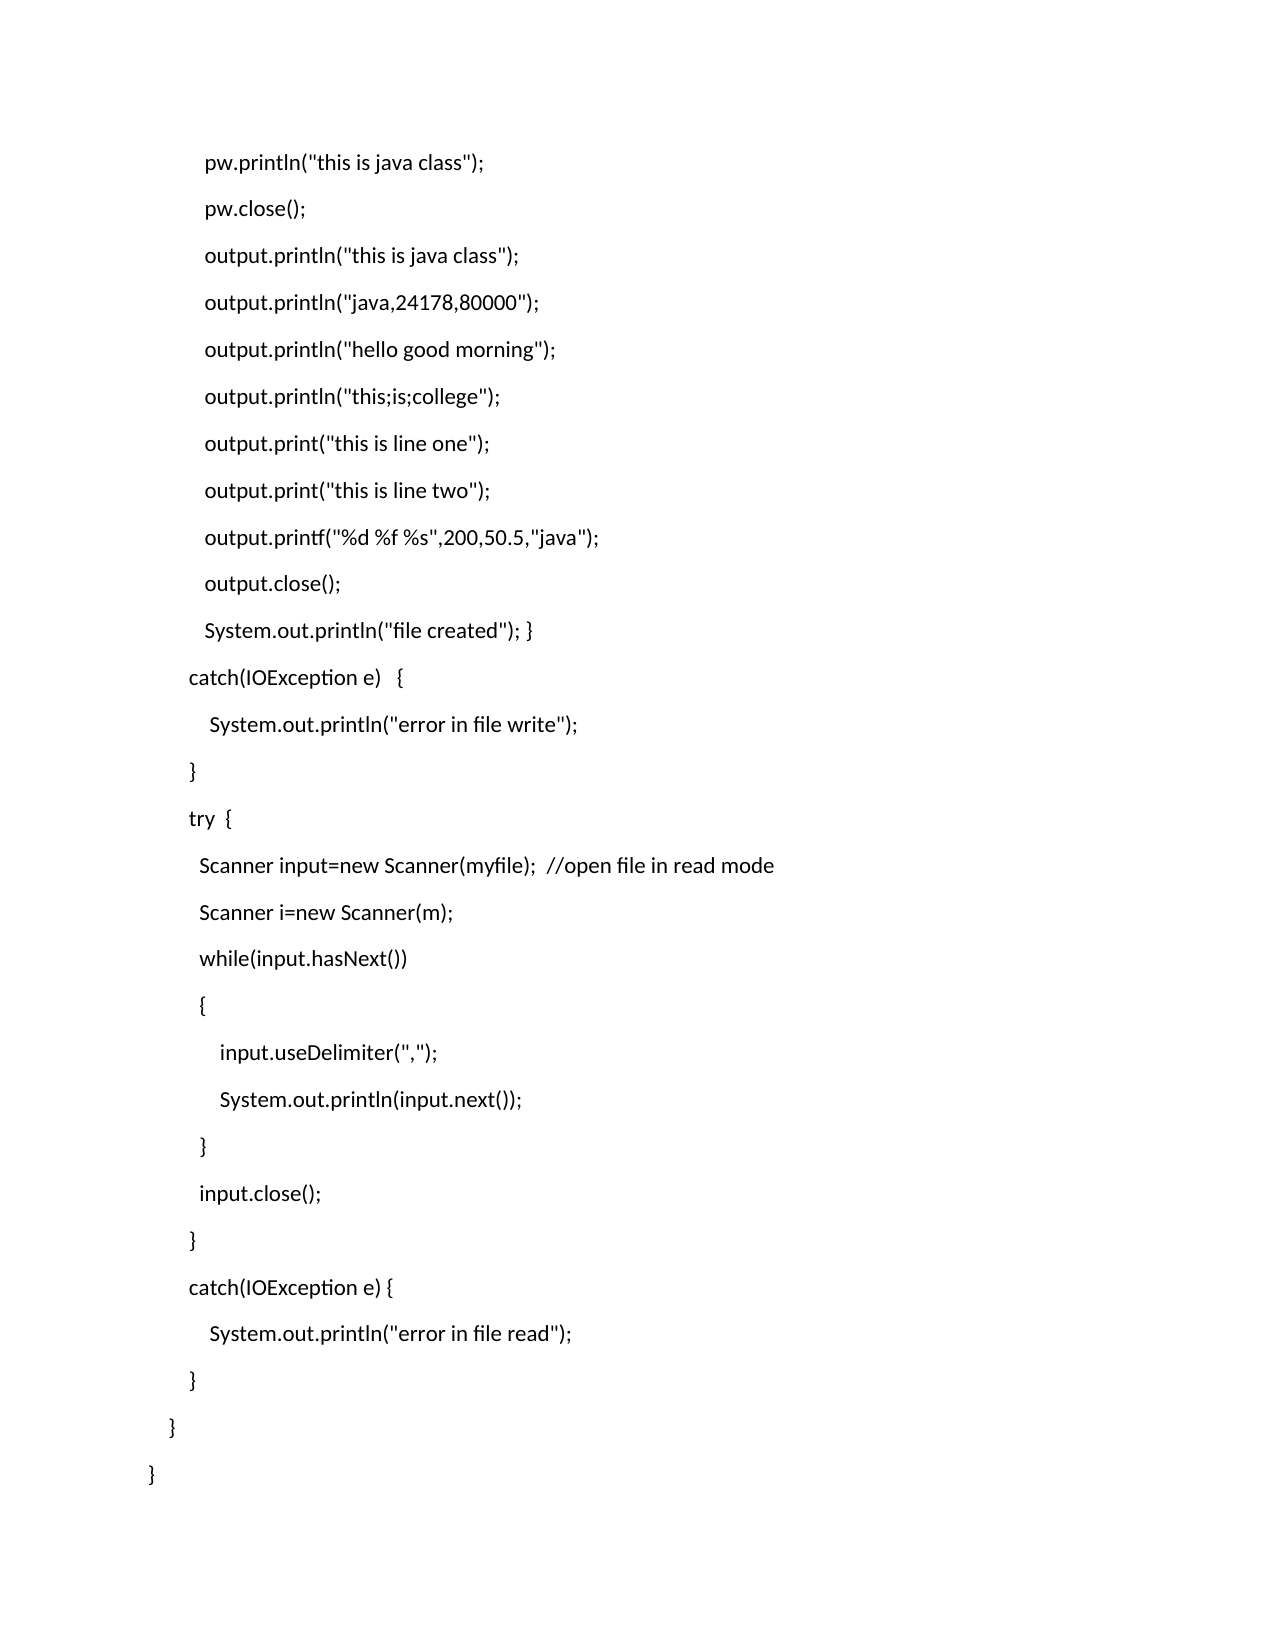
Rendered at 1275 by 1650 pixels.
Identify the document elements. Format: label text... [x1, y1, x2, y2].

text output.printf("%d %f %s",200,50.5,"java"); [148, 523, 1127, 551]
text pw.println("this is java class"); [148, 148, 1127, 176]
text System.out.println("error in file read"); [148, 1319, 1127, 1347]
text Scanner i=new Scanner(m); [148, 898, 1127, 926]
text catch(IOException e) { [148, 663, 1127, 691]
text { [148, 991, 1127, 1019]
text while(input.hasNext()) [148, 944, 1127, 972]
text output.println("this is java class"); [148, 241, 1127, 269]
text } [148, 1132, 1127, 1160]
text System.out.println("error in file write"); [148, 710, 1127, 738]
text catch(IOException e) { [148, 1273, 1127, 1301]
text output.print("this is line one"); [148, 429, 1127, 457]
text output.close(); [148, 569, 1127, 597]
text } [148, 757, 1127, 785]
text System.out.println("file created"); } [148, 616, 1127, 644]
text } [148, 1413, 1127, 1441]
text System.out.println(input.next()); [148, 1085, 1127, 1113]
text output.print("this is line two"); [148, 476, 1127, 504]
text input.close(); [148, 1179, 1127, 1207]
text Scanner input=new Scanner(myfile); //open file in read mode [148, 851, 1127, 879]
text } [148, 1226, 1127, 1254]
text } [148, 1460, 1127, 1488]
text try { [148, 804, 1127, 832]
text output.println("this;is;college"); [148, 382, 1127, 410]
text pw.close(); [148, 194, 1127, 222]
text input.useDelimiter(","); [148, 1038, 1127, 1066]
text } [148, 1366, 1127, 1394]
text output.println("hello good morning"); [148, 335, 1127, 363]
text output.println("java,24178,80000"); [148, 288, 1127, 316]
